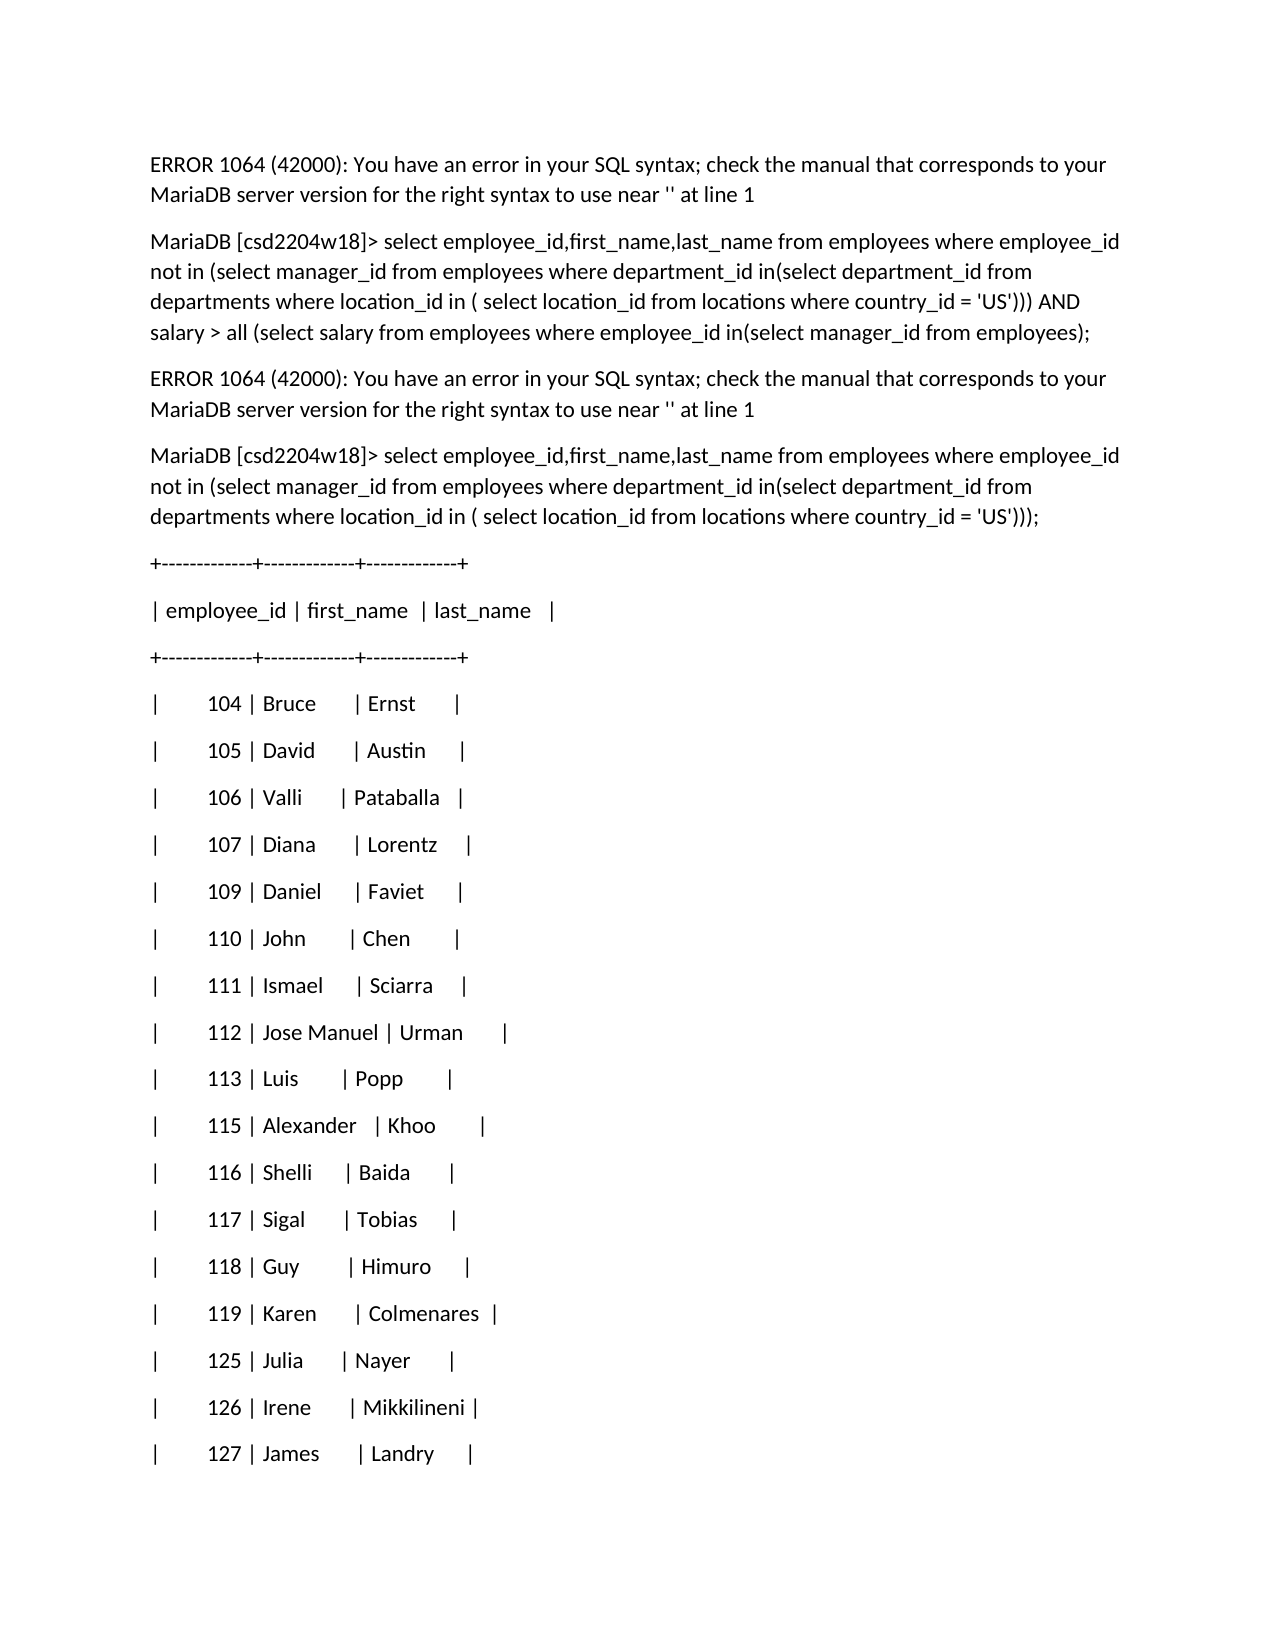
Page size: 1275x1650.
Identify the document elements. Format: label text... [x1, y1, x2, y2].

text | 112 | Jose Manuel | Urman | [150, 1018, 1125, 1046]
text ERROR 1064 (42000): You have an error in your SQL syntax; check the manual that corresponds to your MariaDB server version for the right syntax to use near '' at line 1 [150, 150, 1125, 208]
text | 106 | Valli | Pataballa | [150, 783, 1125, 811]
text | 126 | Irene | Mikkilineni | [150, 1393, 1125, 1421]
text | 111 | Ismael | Sciarra | [150, 971, 1125, 999]
text | 117 | Sigal | Tobias | [150, 1205, 1125, 1233]
text | 127 | James | Landry | [150, 1439, 1125, 1468]
text +-------------+-------------+-------------+ [150, 643, 1125, 671]
text MariaDB [csd2204w18]> select employee_id,first_name,last_name from employees where employee_id not in (select manager_id from employees where department_id in(select department_id from departments where location_id in ( select location_id from locations where country_id = 'US'))); [150, 442, 1125, 530]
text +-------------+-------------+-------------+ [150, 549, 1125, 577]
text | 125 | Julia | Nayer | [150, 1346, 1125, 1374]
text | 118 | Guy | Himuro | [150, 1252, 1125, 1280]
text | 104 | Bruce | Ernst | [150, 689, 1125, 718]
text | 115 | Alexander | Khoo | [150, 1111, 1125, 1139]
text | 119 | Karen | Colmenares | [150, 1299, 1125, 1327]
text MariaDB [csd2204w18]> select employee_id,first_name,last_name from employees where employee_id not in (select manager_id from employees where department_id in(select department_id from departments where location_id in ( select location_id from locations where country_id = 'US'))) AND salary > all (select salary from employees where employee_id in(select manager_id from employees); [150, 227, 1125, 346]
text | 113 | Luis | Popp | [150, 1064, 1125, 1093]
text | 105 | David | Austin | [150, 736, 1125, 764]
text | 109 | Daniel | Faviet | [150, 877, 1125, 905]
text ERROR 1064 (42000): You have an error in your SQL syntax; check the manual that corresponds to your MariaDB server version for the right syntax to use near '' at line 1 [150, 364, 1125, 423]
text | 116 | Shelli | Baida | [150, 1158, 1125, 1186]
text | 107 | Diana | Lorentz | [150, 830, 1125, 858]
text | 110 | John | Chen | [150, 924, 1125, 952]
text | employee_id | first_name | last_name | [150, 596, 1125, 624]
